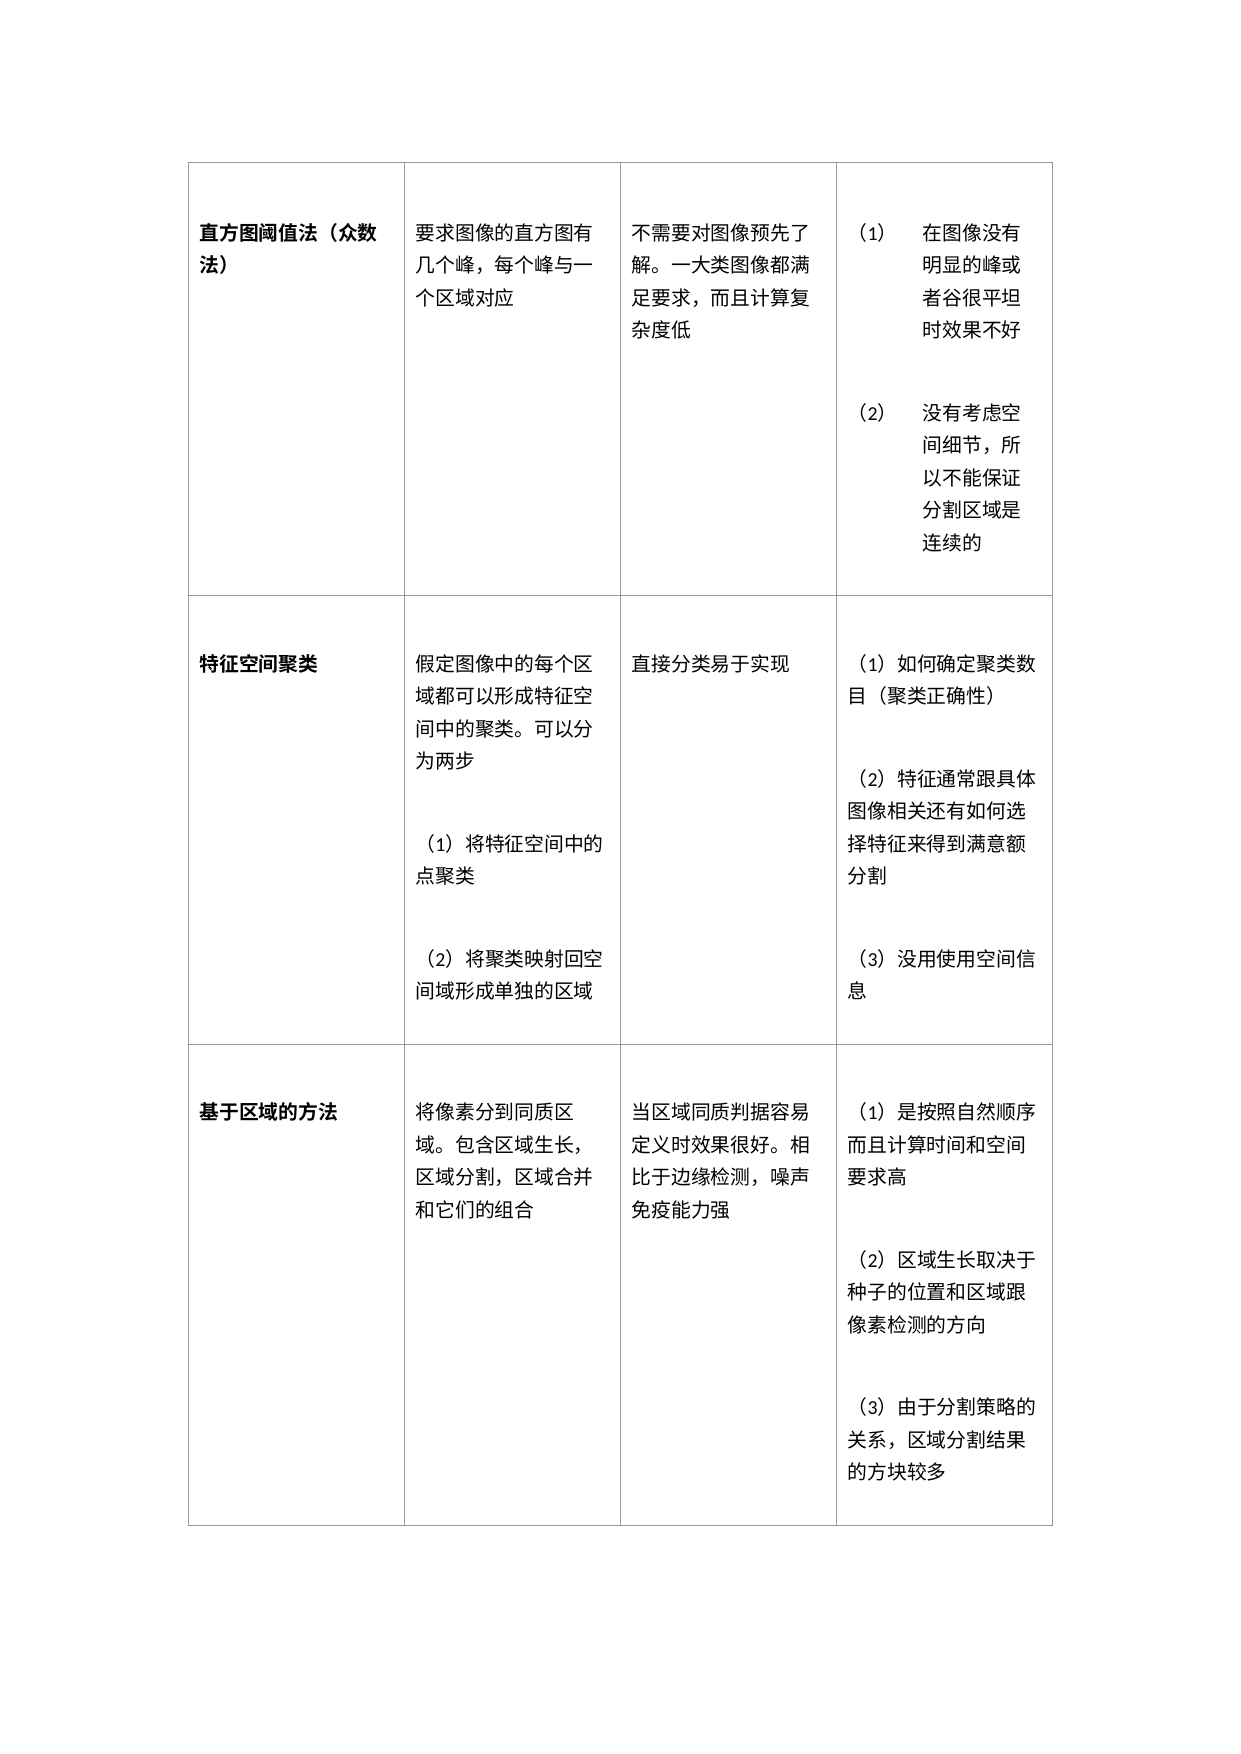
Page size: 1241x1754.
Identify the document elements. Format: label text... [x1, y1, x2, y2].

table_cell 要求图像的直方图有几个峰，每个峰与一个区域对应 [405, 163, 620, 595]
table_cell 直方图阈值法（众数法） [189, 163, 404, 595]
table_cell 在图像没有明显的峰或者谷很平坦时效果不好 没有考虑空间细节，所以不能保证分割区域是连续的 [837, 163, 1052, 595]
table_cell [621, 1045, 836, 1525]
table_cell 假定图像中的每个区域都可以形成特征空间中的聚类。可以分为两步 （1）将特征空间中的点聚类 （2）将聚类映射回空间域形成单独的区域 [405, 596, 620, 1044]
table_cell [837, 1045, 1052, 1525]
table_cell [405, 1045, 620, 1525]
table_cell 直接分类易于实现 [621, 596, 836, 1044]
table_cell （1）如何确定聚类数目（聚类正确性） （2）特征通常跟具体图像相关还有如何选择特征来得到满意额分割 （3）没用使用空间信息 [837, 596, 1052, 1044]
table_cell 特征空间聚类 [189, 596, 404, 1044]
table_cell 基于区域的方法 [189, 1045, 404, 1525]
table_cell 不需要对图像预先了解。一大类图像都满足要求，而且计算复杂度低 [621, 163, 836, 595]
